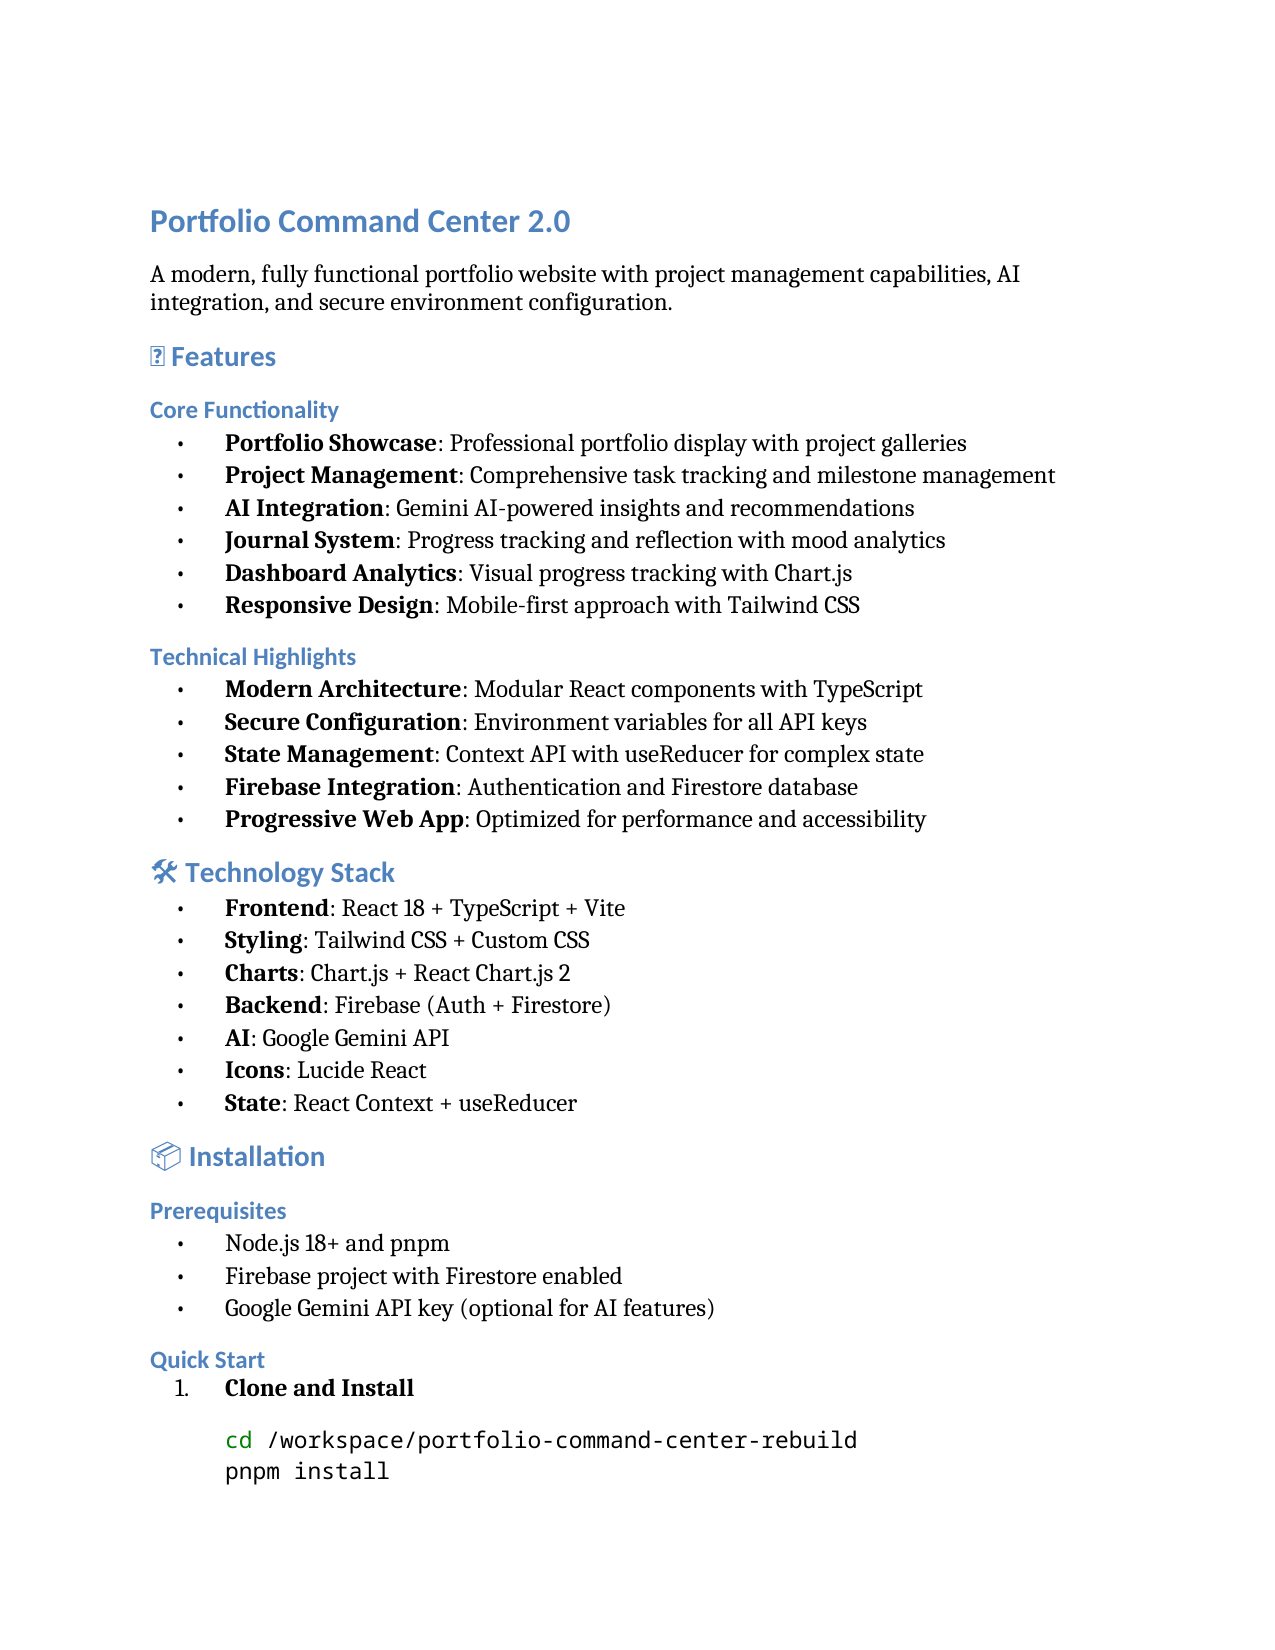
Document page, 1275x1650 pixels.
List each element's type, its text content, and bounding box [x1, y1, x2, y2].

list Responsive Design: Mobile-first approach with Tailwind CSS [175, 591, 1125, 620]
subtitle Core Functionality [150, 394, 1125, 425]
list AI: Google Gemini API [175, 1024, 1125, 1053]
list State Management: Context API with useReducer for complex state [175, 740, 1125, 769]
list Portfolio Showcase: Professional portfolio display with project galleries [175, 428, 1125, 457]
subtitle Prerequisites [150, 1195, 1125, 1225]
text A modern, fully functional portfolio website with project management capabilities, AI integration, and secure environment configuration. [150, 259, 1125, 317]
list Dashboard Analytics: Visual progress tracking with Chart.js [175, 558, 1125, 587]
subtitle Quick Start [150, 1344, 1125, 1374]
list cd /workspace/portfolio-command-center-rebuild pnpm install [175, 1424, 1125, 1486]
list Firebase project with Firestore enabled [175, 1262, 1125, 1290]
list Secure Configuration: Environment variables for all API keys [175, 707, 1125, 736]
list Modern Architecture: Modular React components with TypeScript [175, 675, 1125, 704]
subtitle Technical Highlights [150, 641, 1125, 671]
list Clone and Install [175, 1374, 1125, 1403]
list Journal System: Progress tracking and reflection with mood analytics [175, 526, 1125, 555]
list Progressive Web App: Optimized for performance and accessibility [175, 805, 1125, 834]
list Frontend: React 18 + TypeScript + Vite [175, 894, 1125, 923]
list State: React Context + useReducer [175, 1089, 1125, 1118]
subtitle 🚀 Features [150, 338, 1125, 373]
list Node.js 18+ and pnpm [175, 1229, 1125, 1258]
subtitle Portfolio Command Center 2.0 [150, 200, 1125, 241]
list Firebase Integration: Authentication and Firestore database [175, 772, 1125, 801]
subtitle 📦 Installation [150, 1138, 1125, 1174]
list AI Integration: Gemini AI-powered insights and recommendations [175, 493, 1125, 522]
list Backend: Firebase (Auth + Firestore) [175, 991, 1125, 1020]
list Icons: Lucide React [175, 1056, 1125, 1085]
list Charts: Chart.js + React Chart.js 2 [175, 959, 1125, 988]
subtitle 🛠️ Technology Stack [150, 854, 1125, 890]
list Google Gemini API key (optional for AI features) [175, 1294, 1125, 1323]
list Project Management: Comprehensive task tracking and milestone management [175, 461, 1125, 490]
list Styling: Tailwind CSS + Custom CSS [175, 926, 1125, 955]
